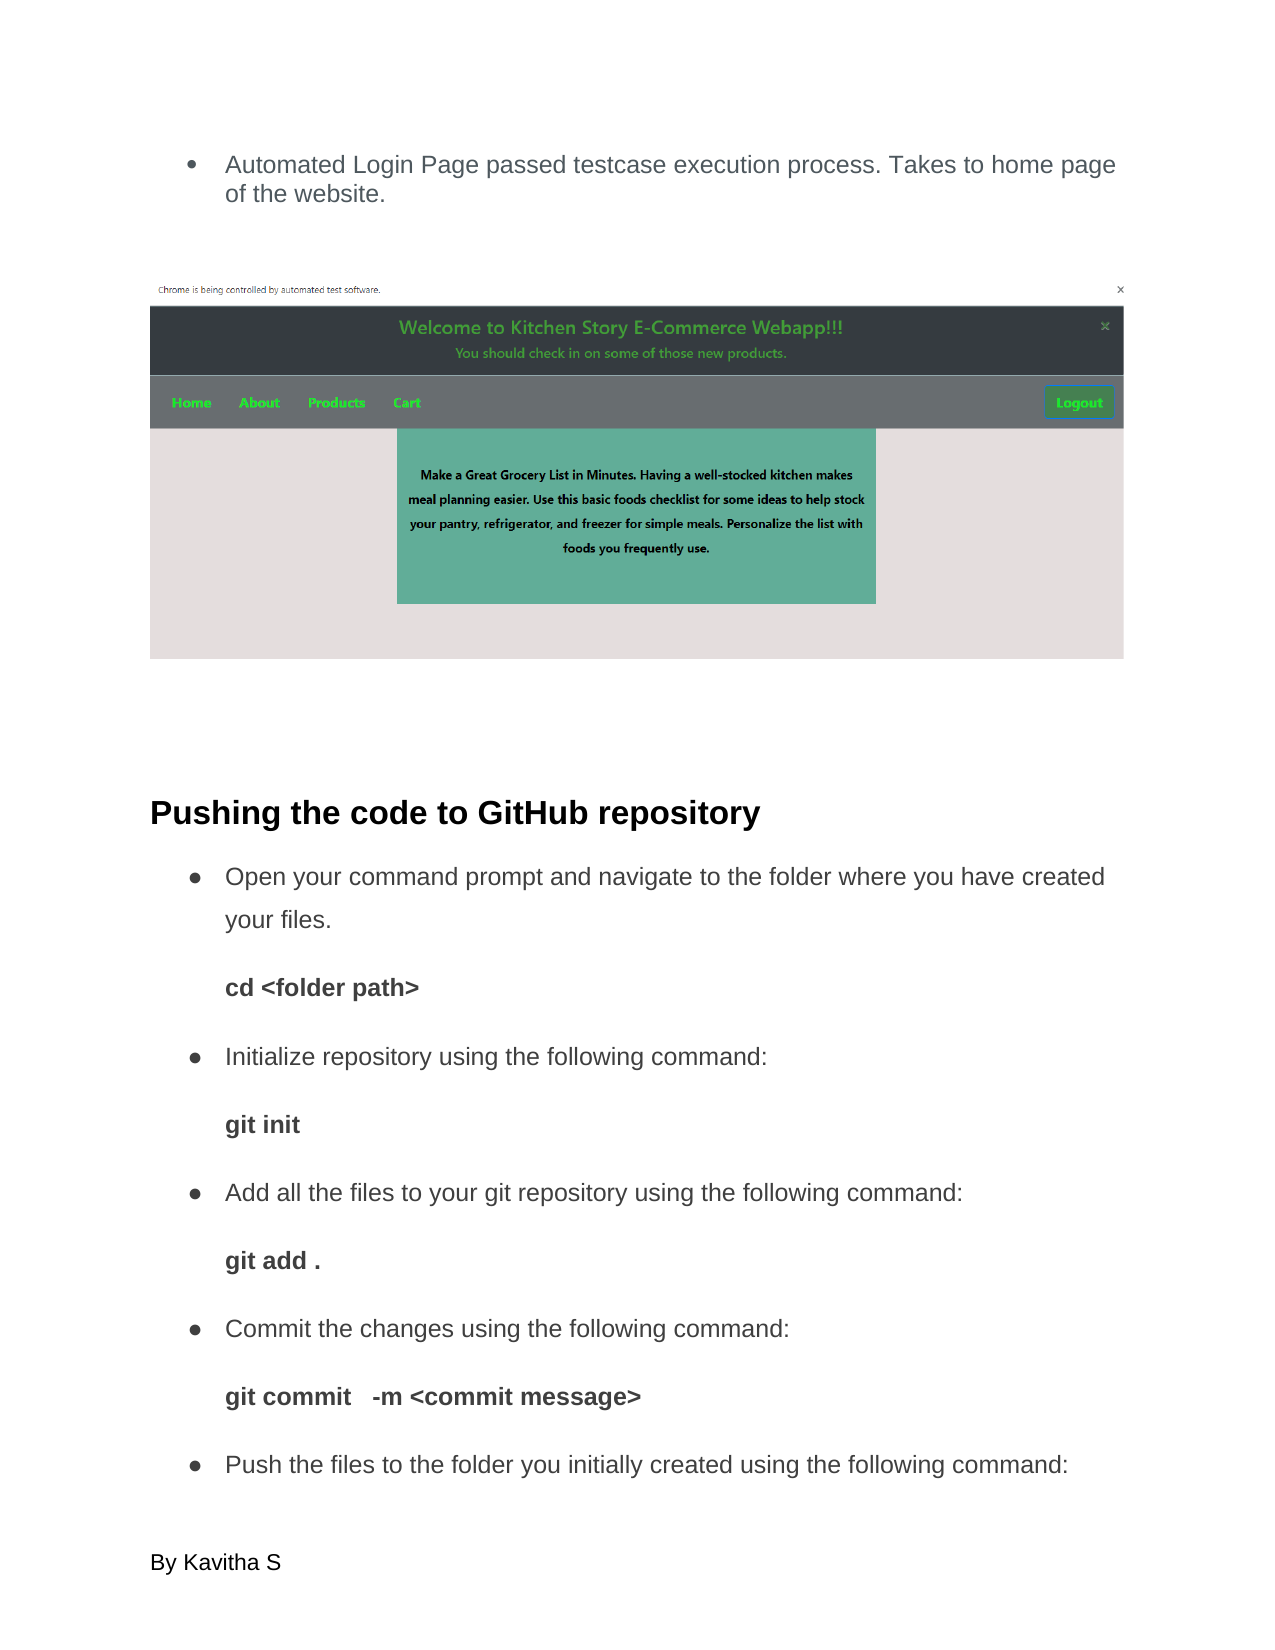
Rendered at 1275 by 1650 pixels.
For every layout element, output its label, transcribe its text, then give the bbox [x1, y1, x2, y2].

text cd <folder path> [150, 973, 1125, 1002]
list Push the files to the folder you initially created using the following command: [187, 1450, 1125, 1479]
list Automated Login Page passed testcase execution process. Takes to home page of the website. [187, 150, 1125, 208]
list Open your command prompt and navigate to the folder where you have created your files. [187, 862, 1125, 934]
list Add all the files to your git repository using the following command: [187, 1178, 1125, 1207]
text git commit -m <commit message> [225, 1382, 1125, 1411]
list Initialize repository using the following command: [187, 1042, 1125, 1070]
list Commit the changes using the following command: [187, 1314, 1125, 1343]
text git add . [150, 1246, 1125, 1275]
picture [150, 274, 1124, 659]
text git init [225, 1110, 1125, 1138]
subtitle Pushing the code to GitHub repository [150, 793, 1125, 831]
